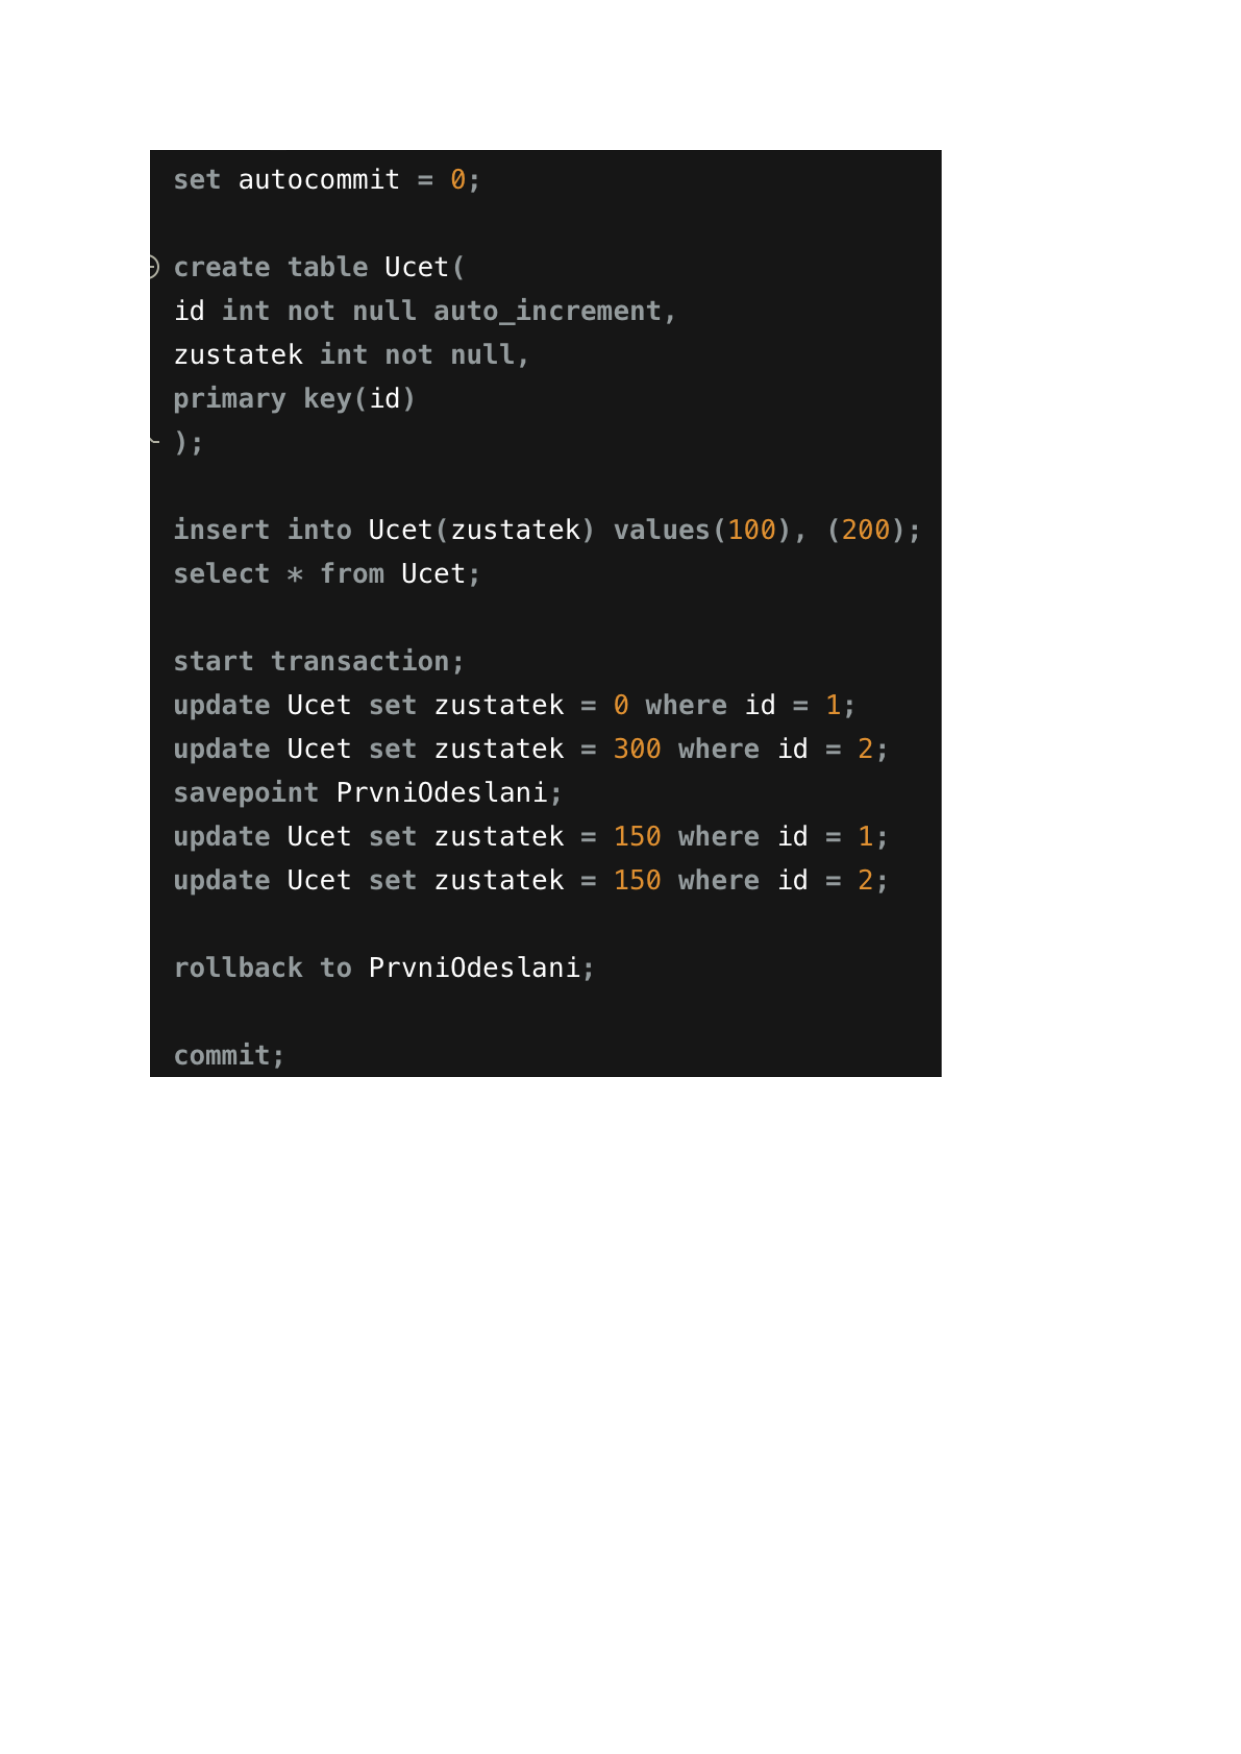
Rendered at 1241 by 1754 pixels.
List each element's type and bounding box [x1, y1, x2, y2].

picture [150, 150, 942, 1077]
